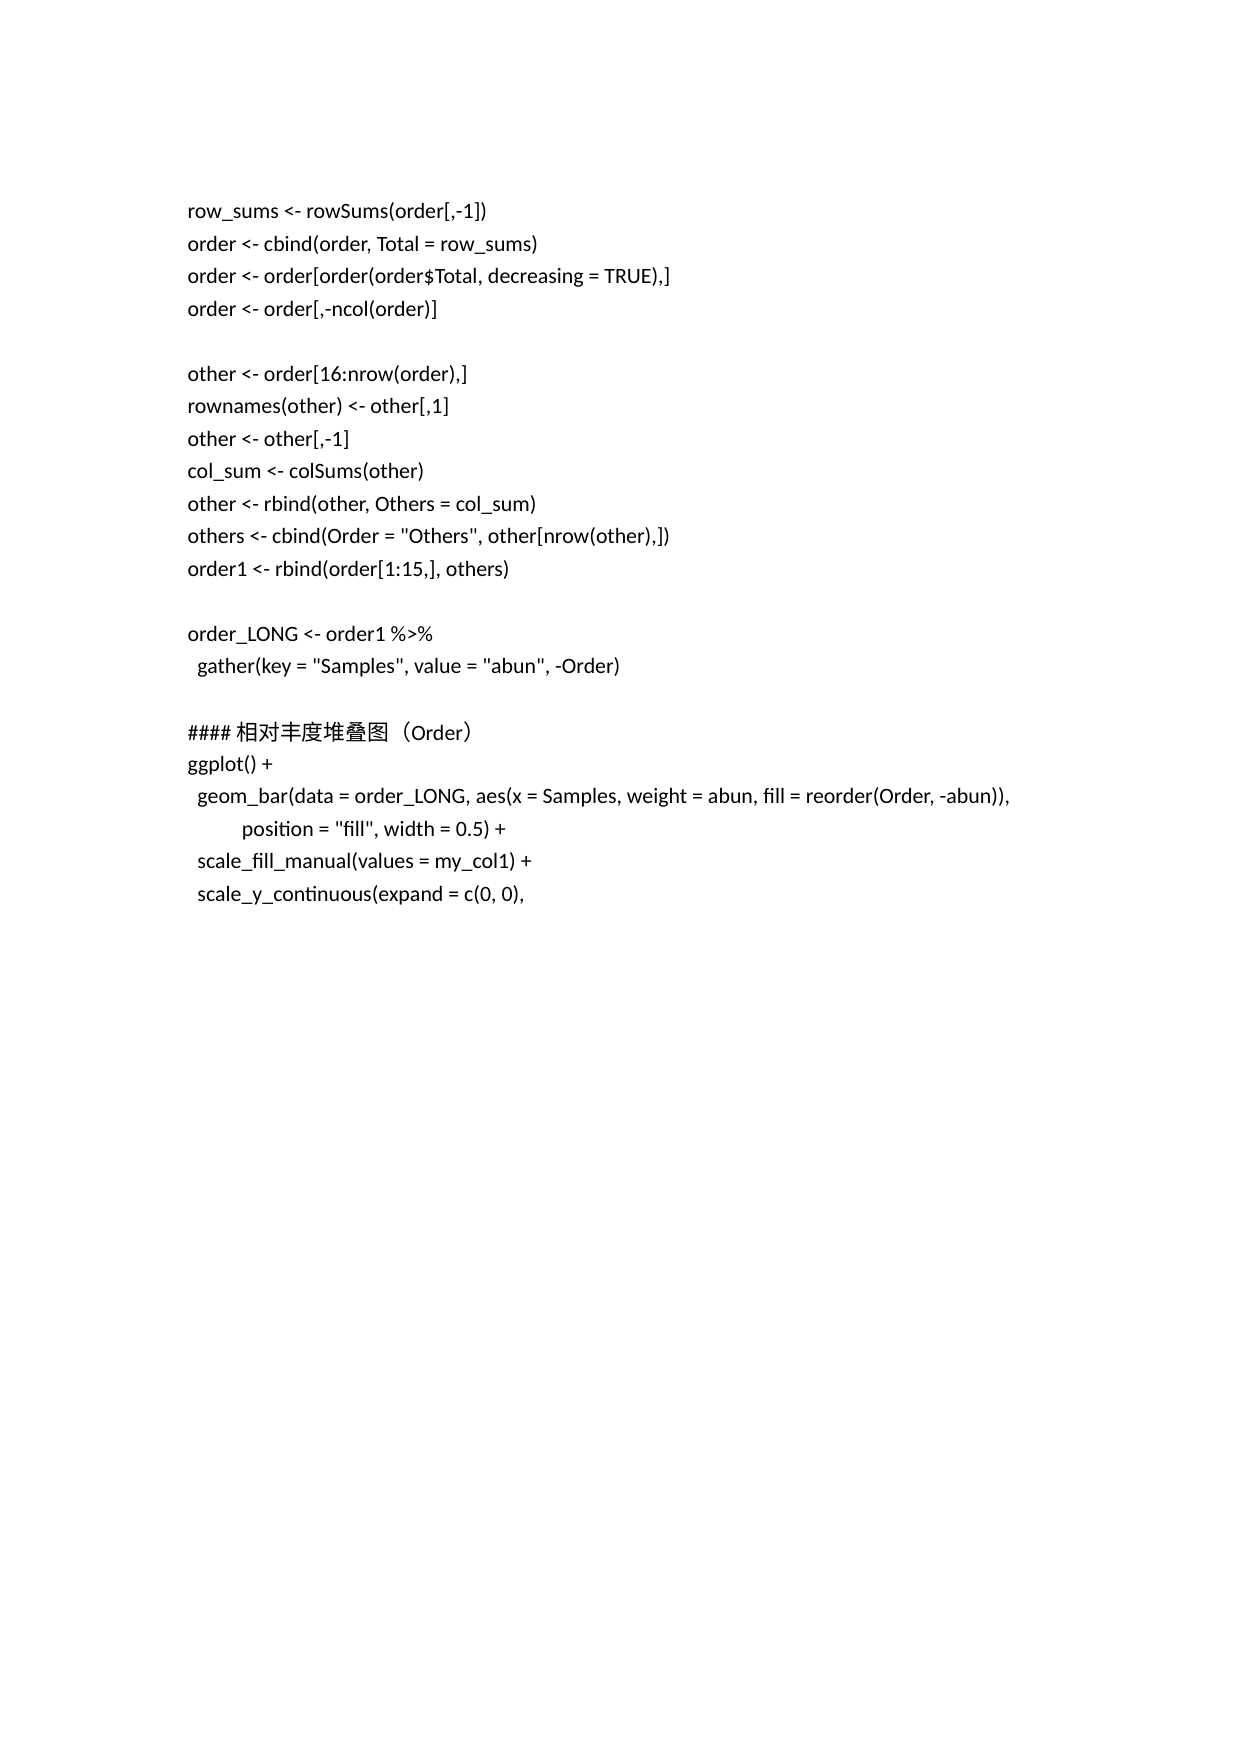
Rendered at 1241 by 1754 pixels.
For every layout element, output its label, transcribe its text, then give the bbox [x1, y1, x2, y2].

text rownames(other) <- other[,1] [187, 389, 1053, 422]
text order_LONG <- order1 %>% [187, 617, 1053, 649]
text order <- cbind(order, Total = row_sums) [187, 227, 1053, 259]
text order <- order[,-ncol(order)] [187, 292, 1053, 324]
text ggplot() + [187, 747, 1053, 779]
text other <- order[16:nrow(order),] [187, 357, 1053, 389]
text gather(key = "Samples", value = "abun", -Order) [187, 649, 1053, 682]
text other <- rbind(other, Others = col_sum) [187, 487, 1053, 519]
text geom_bar(data = order_LONG, aes(x = Samples, weight = abun, fill = reorder(Order, -abun)), [187, 779, 1053, 812]
text other <- other[,-1] [187, 422, 1053, 454]
text scale_fill_manual(values = my_col1) + [187, 844, 1053, 877]
text col_sum <- colSums(other) [187, 454, 1053, 487]
text scale_y_continuous(expand = c(0, 0), [187, 877, 1053, 909]
text row_sums <- rowSums(order[,-1]) [187, 194, 1053, 227]
text others <- cbind(Order = "Others", other[nrow(other),]) [187, 519, 1053, 552]
text order <- order[order(order$Total, decreasing = TRUE),] [187, 259, 1053, 292]
text order1 <- rbind(order[1:15,], others) [187, 552, 1053, 584]
text #### 相对丰度堆叠图（Order） [187, 714, 1053, 747]
text position = "fill", width = 0.5) + [187, 812, 1053, 844]
